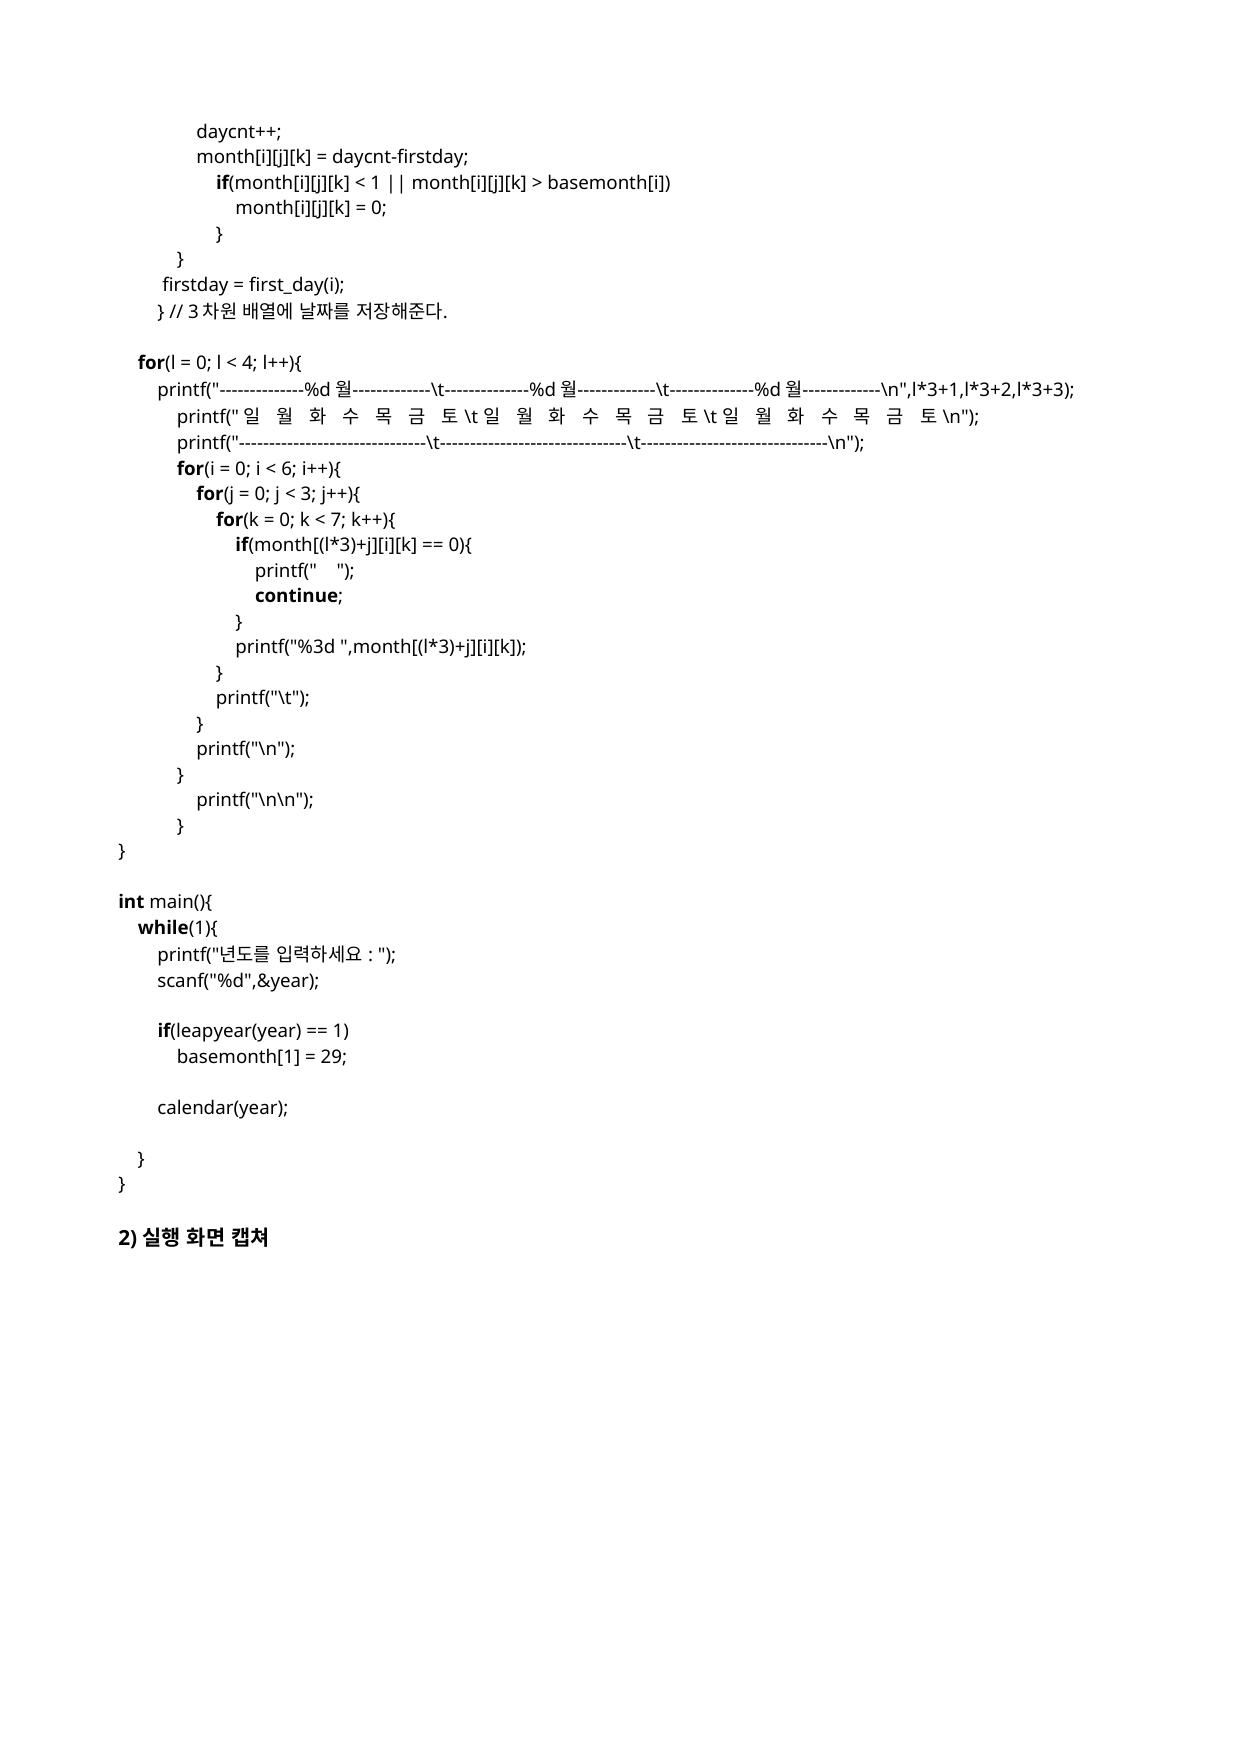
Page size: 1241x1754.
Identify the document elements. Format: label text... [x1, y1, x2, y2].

text } [118, 710, 1122, 736]
text printf("\t"); [118, 684, 1122, 710]
text for(i = 0; i < 6; i++){ [118, 455, 1122, 480]
text printf("년도를 입력하세요 : "); [118, 940, 1122, 967]
text scanf("%d",&year); [118, 967, 1122, 992]
text if(month[i][j][k] < 1 || month[i][j][k] > basemonth[i]) [118, 169, 1122, 195]
text for(k = 0; k < 7; k++){ [118, 506, 1122, 531]
text month[i][j][k] = daycnt-firstday; [118, 144, 1122, 169]
text if(leapyear(year) == 1) [118, 1018, 1122, 1043]
text } [118, 1171, 1122, 1196]
text } [118, 761, 1122, 787]
text continue; [118, 582, 1122, 608]
text } [118, 246, 1122, 271]
text printf("\n\n"); [118, 787, 1122, 812]
text 2) 실행 화면 캡쳐 [118, 1222, 1122, 1252]
text basemonth[1] = 29; [118, 1043, 1122, 1069]
text } [118, 608, 1122, 633]
text if(month[(l*3)+j][i][k] == 0){ [118, 531, 1122, 557]
text daycnt++; [118, 118, 1122, 144]
text } [118, 220, 1122, 246]
text for(l = 0; l < 4; l++){ [118, 349, 1122, 375]
text int main(){ [118, 889, 1122, 914]
text } [118, 812, 1122, 838]
text for(j = 0; j < 3; j++){ [118, 480, 1122, 506]
text printf(" 일 월 화 수 목 금 토 \t 일 월 화 수 목 금 토 \t 일 월 화 수 목 금 토 \n"); [118, 402, 1122, 429]
text } [118, 838, 1122, 863]
text printf("--------------%d월-------------\t--------------%d월-------------\t--------------%d월-------------\n",l*3+1,l*3+2,l*3+3); [118, 375, 1122, 402]
text calendar(year); [118, 1094, 1122, 1120]
text printf(" "); [118, 557, 1122, 582]
text month[i][j][k] = 0; [118, 195, 1122, 220]
text firstday = first_day(i); [118, 271, 1122, 297]
text printf("%3d ",month[(l*3)+j][i][k]); [118, 633, 1122, 659]
text } // 3차원 배열에 날짜를 저장해준다. [118, 297, 1122, 324]
text } [118, 659, 1122, 684]
text printf("\n"); [118, 736, 1122, 761]
text printf("-------------------------------\t-------------------------------\t-------------------------------\n"); [118, 429, 1122, 455]
text while(1){ [118, 914, 1122, 940]
text } [118, 1145, 1122, 1171]
